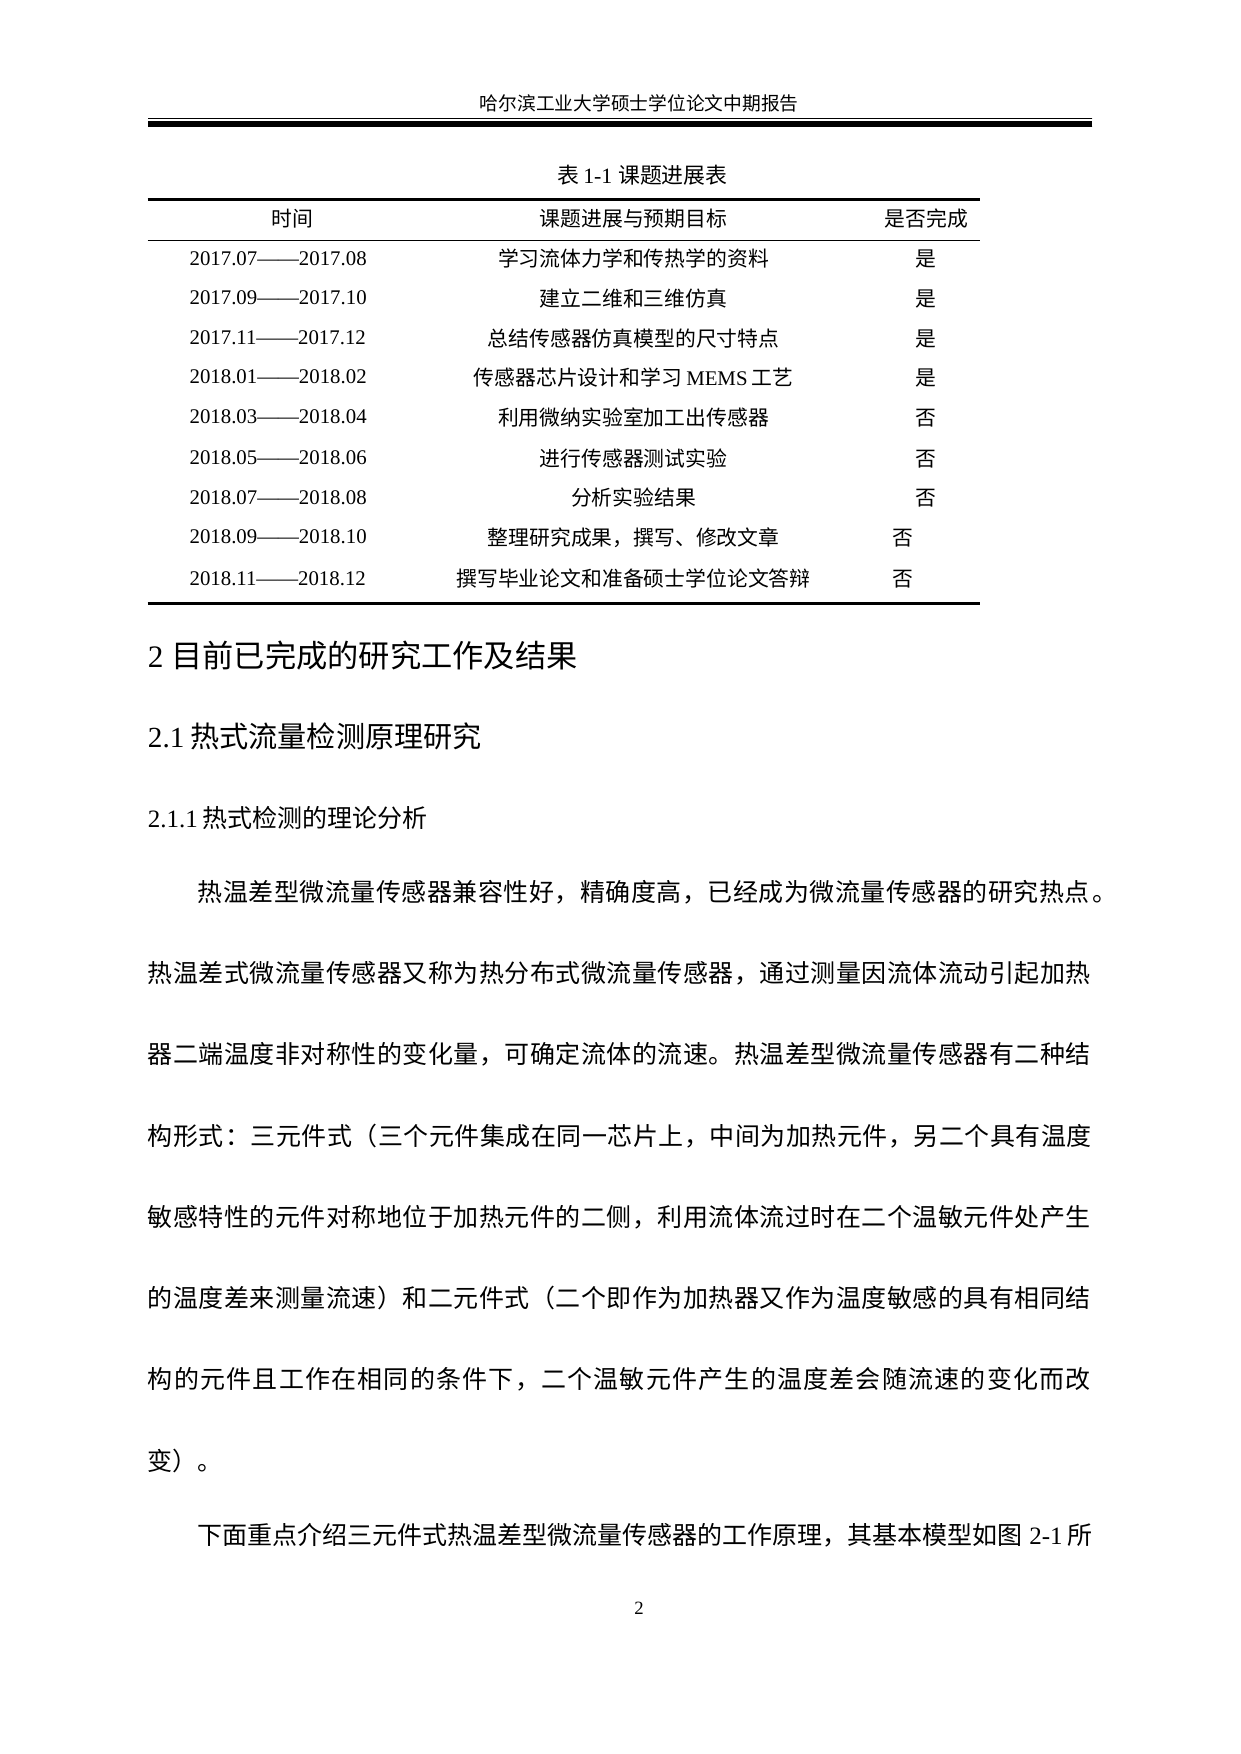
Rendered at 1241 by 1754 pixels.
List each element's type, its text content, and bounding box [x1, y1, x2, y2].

table_cell 2018.01——2018.02 [148, 360, 395, 400]
subtitle 2.1.1热式检测的理论分析 [148, 784, 1092, 849]
table_cell 是 [830, 241, 980, 281]
table_cell 2018.09——2018.10 [148, 520, 395, 561]
text 表1-1 课题进展表 [148, 157, 1092, 190]
table_cell 2018.07——2018.08 [148, 480, 395, 520]
table_cell 是 [830, 360, 980, 400]
table_cell 总结传感器仿真模型的尺寸特点 [395, 321, 830, 360]
table_cell 2018.11——2018.12 [148, 561, 395, 602]
table_cell 否 [830, 520, 980, 561]
table_cell 否 [830, 561, 980, 602]
table_cell 分析实验结果 [395, 480, 830, 520]
table_cell 2017.09——2017.10 [148, 281, 395, 321]
subtitle 2 目前已完成的研究工作及结果 [148, 621, 1092, 686]
table_cell 2018.03——2018.04 [148, 400, 395, 441]
table_cell 传感器芯片设计和学习MEMS工艺 [395, 360, 830, 400]
table_cell 是 [830, 281, 980, 321]
table_cell 学习流体力学和传热学的资料 [395, 241, 830, 281]
table_cell 建立二维和三维仿真 [395, 281, 830, 321]
table_cell 2017.11——2017.12 [148, 321, 395, 360]
table_cell 撰写毕业论文和准备硕士学位论文答辩 [395, 561, 830, 602]
table_cell 整理研究成果，撰写、修改文章 [395, 520, 830, 561]
table_cell 进行传感器测试实验 [395, 441, 830, 480]
table_cell 否 [830, 441, 980, 480]
table_cell 利用微纳实验室加工出传感器 [395, 400, 830, 441]
table_header 时间 [148, 201, 395, 240]
table_cell 2017.07——2017.08 [148, 241, 395, 281]
table_cell 是 [830, 321, 980, 360]
table_header 是否完成 [830, 201, 980, 240]
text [148, 1501, 1092, 1566]
table_cell 否 [830, 480, 980, 520]
text 热温差型微流量传感器兼容性好，精确度高，已经成为微流量传感器的研究热点。热温差式微流量传感器又称为热分布式微流量传感器，通过测量因流体流动引起加热器二端温度非对称性的变化量，可确定流体的流速。热温差型微流量传感器有二种结构形式：三元件式（三个元件集成在同一芯片上，中间为加热元件，另二个具有温度敏感特性的元件对称地位于加热元件的二侧，利用流体流过时在二个温敏元件处产生的温度差来测量流速）和二元件式（二个即作为加热器又作为温度敏感的具有相同结构的元件且工作在相同的条件下，二个温敏元件产生的温度差会随流速的变化而改变）。 [148, 858, 1092, 1492]
table_cell 2018.05——2018.06 [148, 441, 395, 480]
table_cell 否 [830, 400, 980, 441]
table_header 课题进展与预期目标 [395, 201, 830, 240]
subtitle 2.1热式流量检测原理研究 [148, 703, 1092, 768]
